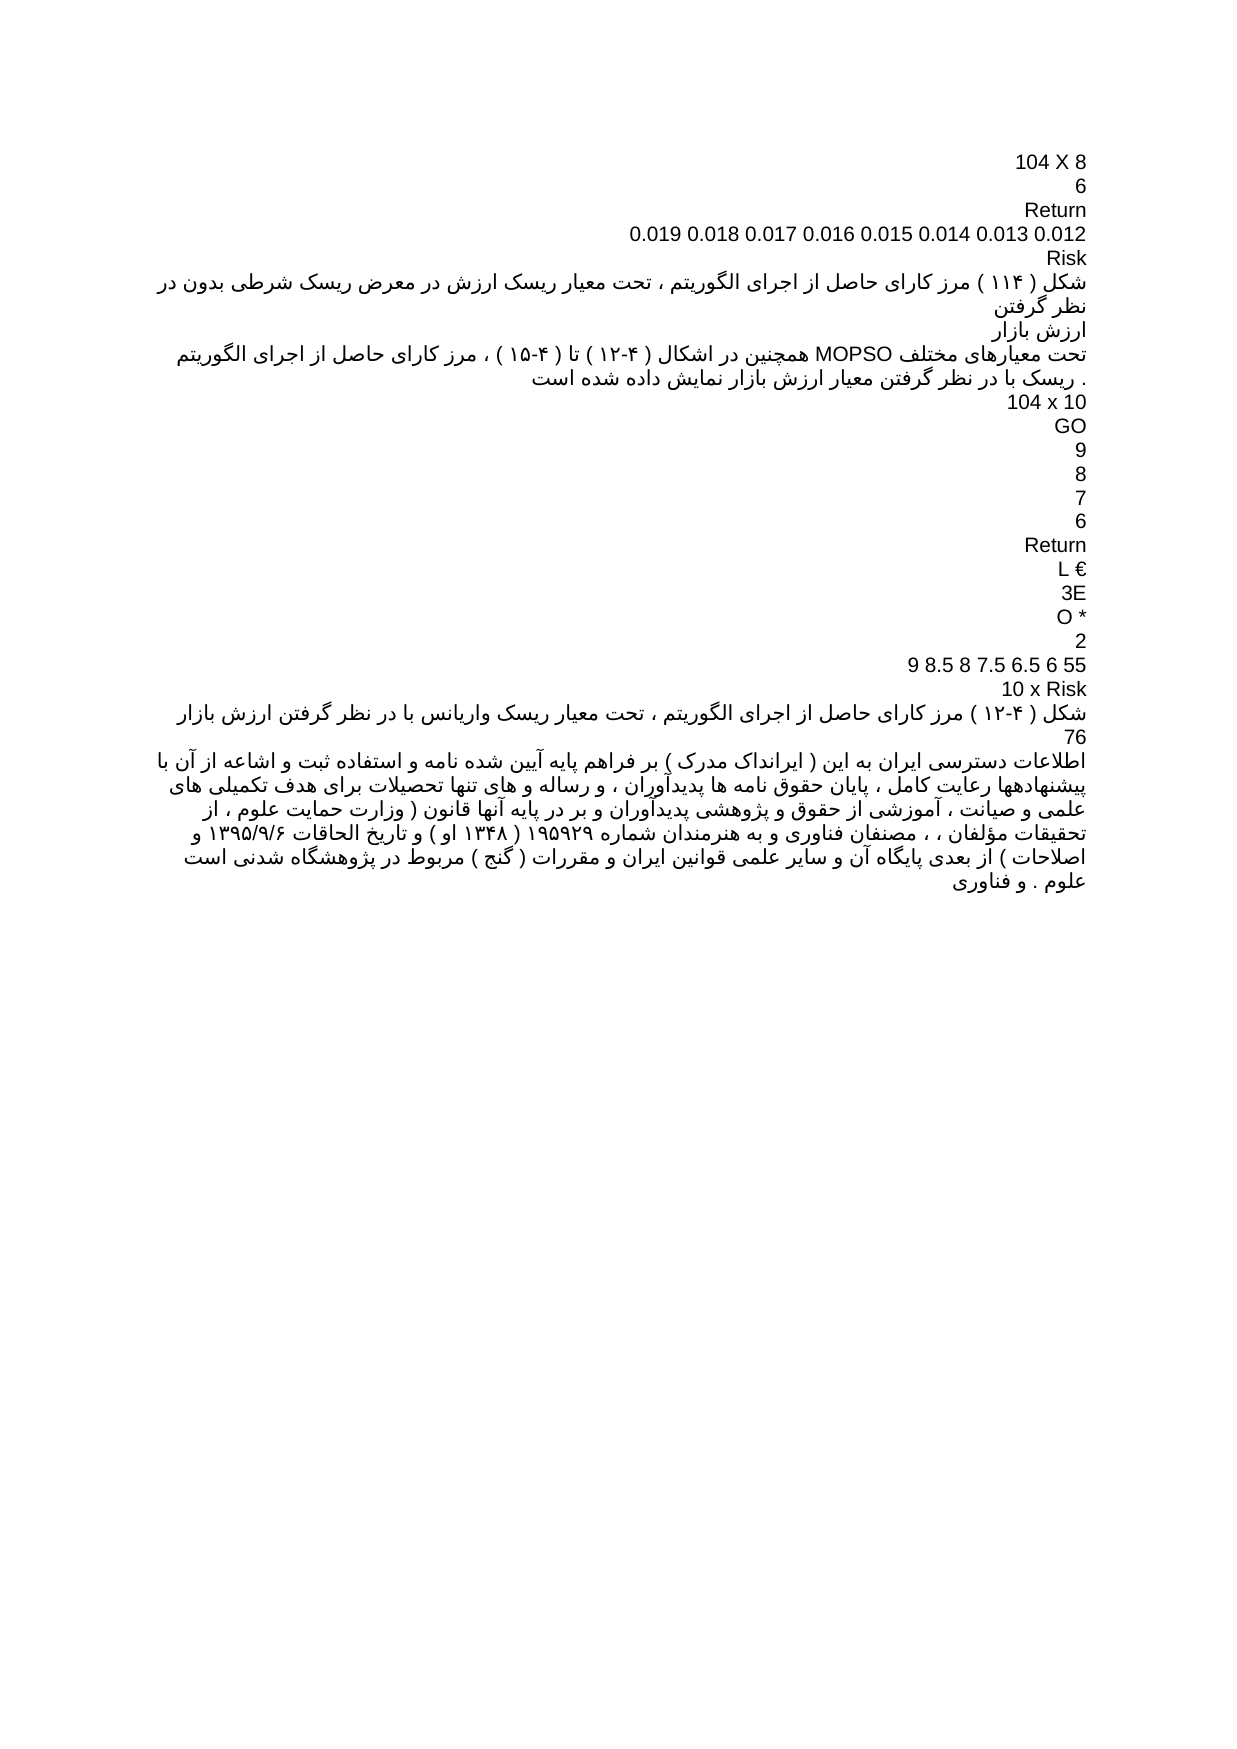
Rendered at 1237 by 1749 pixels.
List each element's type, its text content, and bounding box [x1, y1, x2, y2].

text 104 X 86Return0.019 0.018 0.017 0.016 0.015 0.014 0.013 0.012Riskشکل ( ۱۱۴ ) مرز کارای حاصل از اجرای الگوریتم ، تحت معیار ریسک ارزش در معرض ریسک شرطی بدون در نظر گرفتنارزش بازارهمچنین در اشکال ( ۴-۱۲ ) تا ( ۴-۱۵ ) ، مرز کارای حاصل از اجرای الگوریتم MOPSO تحت معیارهای مختلفریسک با در نظر گرفتن معیار ارزش بازار نمایش داده شده است .104 x 10GO9876ReturnL €3EO *29 8.5 8 7.5 6.5 6 5510 x Riskشکل ( ۴-۱۲ ) مرز کارای حاصل از اجرای الگوریتم ، تحت معیار ریسک واریانس با در نظر گرفتن ارزش بازار76اطلاعات دسترسی ایران به این ( ایرانداک مدرک ) بر فراهم پایه آیین شده نامه و استفاده ثبت و اشاعه از آن با پیشنهادهها رعایت کامل ، پایان حقوق نامه ها پدیدآوران ، و رساله و های تنها تحصیلات برای هدف تکمیلی های علمی و صیانت ، آموزشی از حقوق و پژوهشی پدیدآوران و بر در پایه آنها قانون ( وزارت حمایت علوم ، از تحقیقات مؤلفان ، ، مصنفان فناوری و به هنرمندان شماره ۱۹۵۹۲۹ ( ۱۳۴۸ او ) و تاریخ الحاقات ۱۳۹۵/۹/۶ و اصلاحات ) از بعدی پایگاه آن و سایر علمی قوانین ایران و مقررات ( گنج ) مربوط در پژوهشگاه شدنی است علوم . و فناوری [150, 150, 1086, 893]
